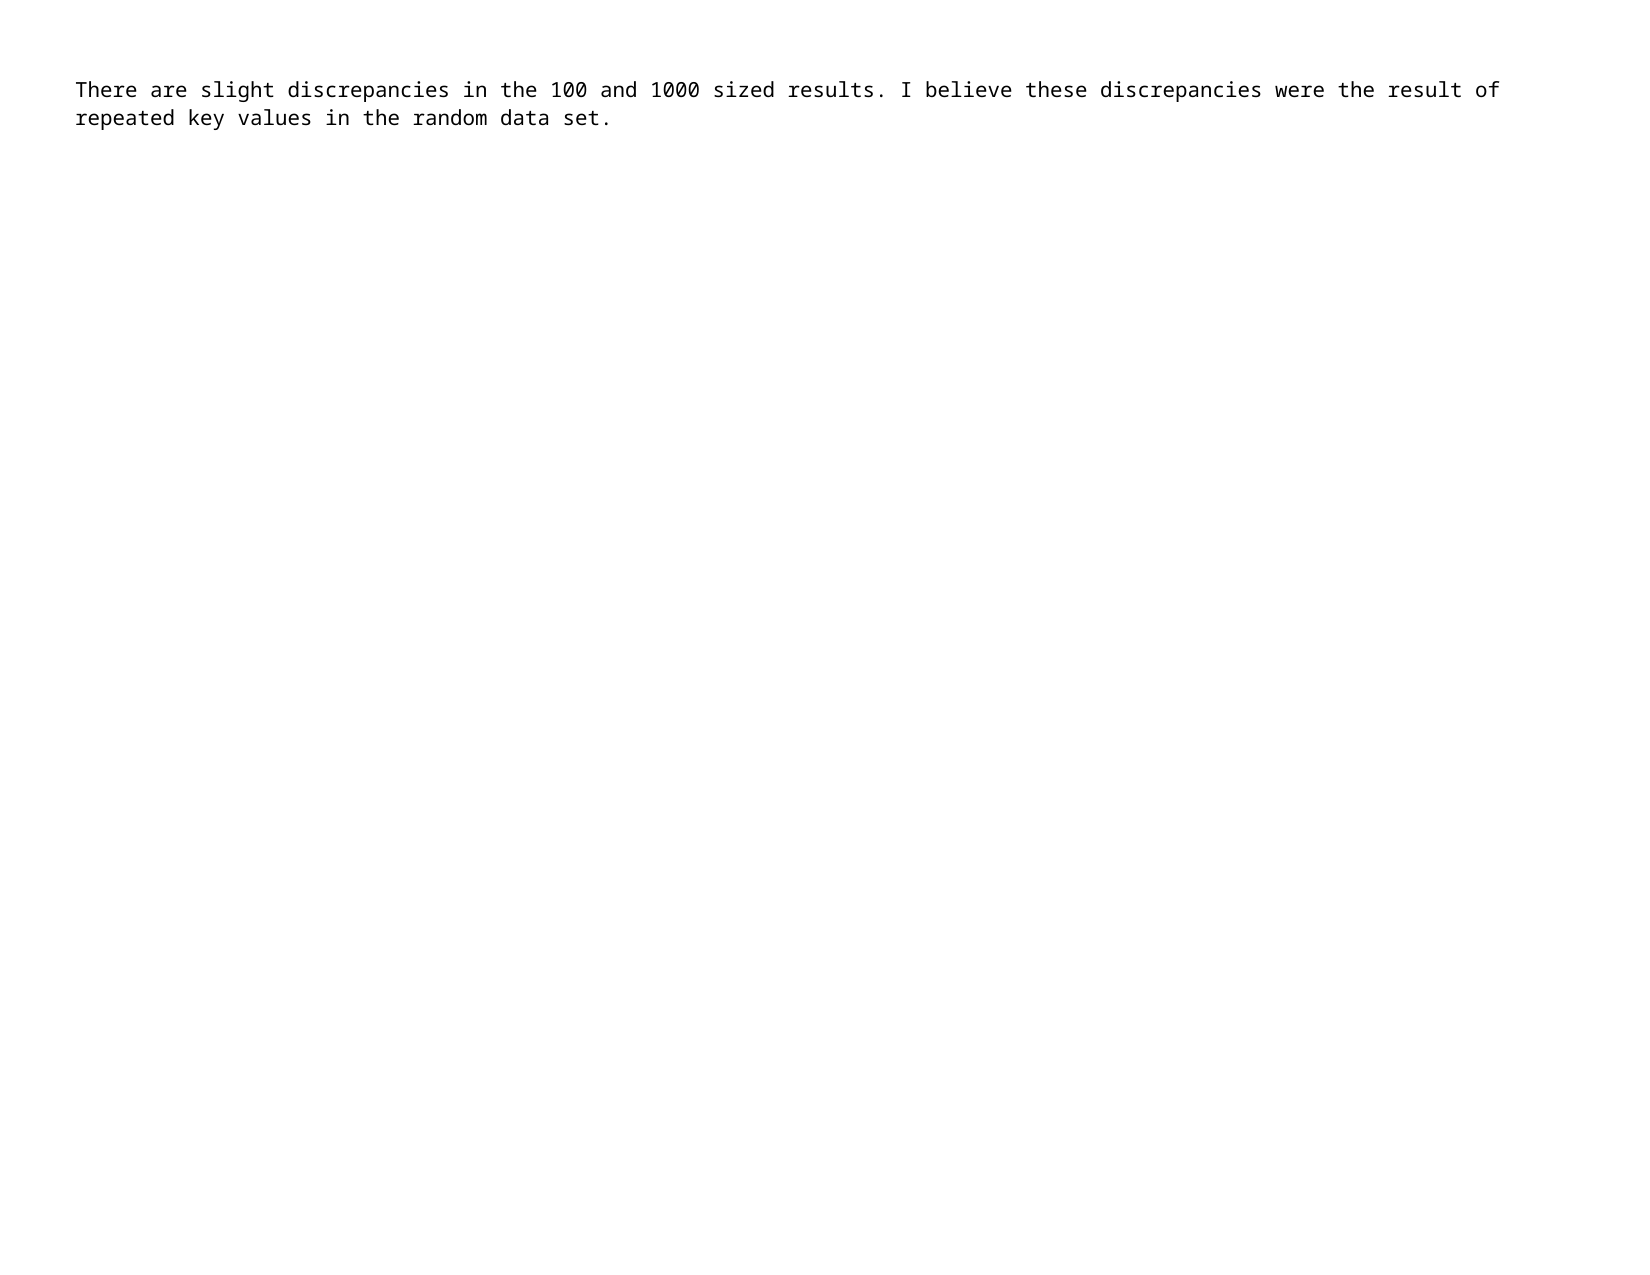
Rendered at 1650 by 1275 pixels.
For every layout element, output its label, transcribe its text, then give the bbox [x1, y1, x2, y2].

text There are slight discrepancies in the 100 and 1000 sized results. I believe these discrepancies were the result of repeated key values in the random data set. [75, 75, 1575, 132]
